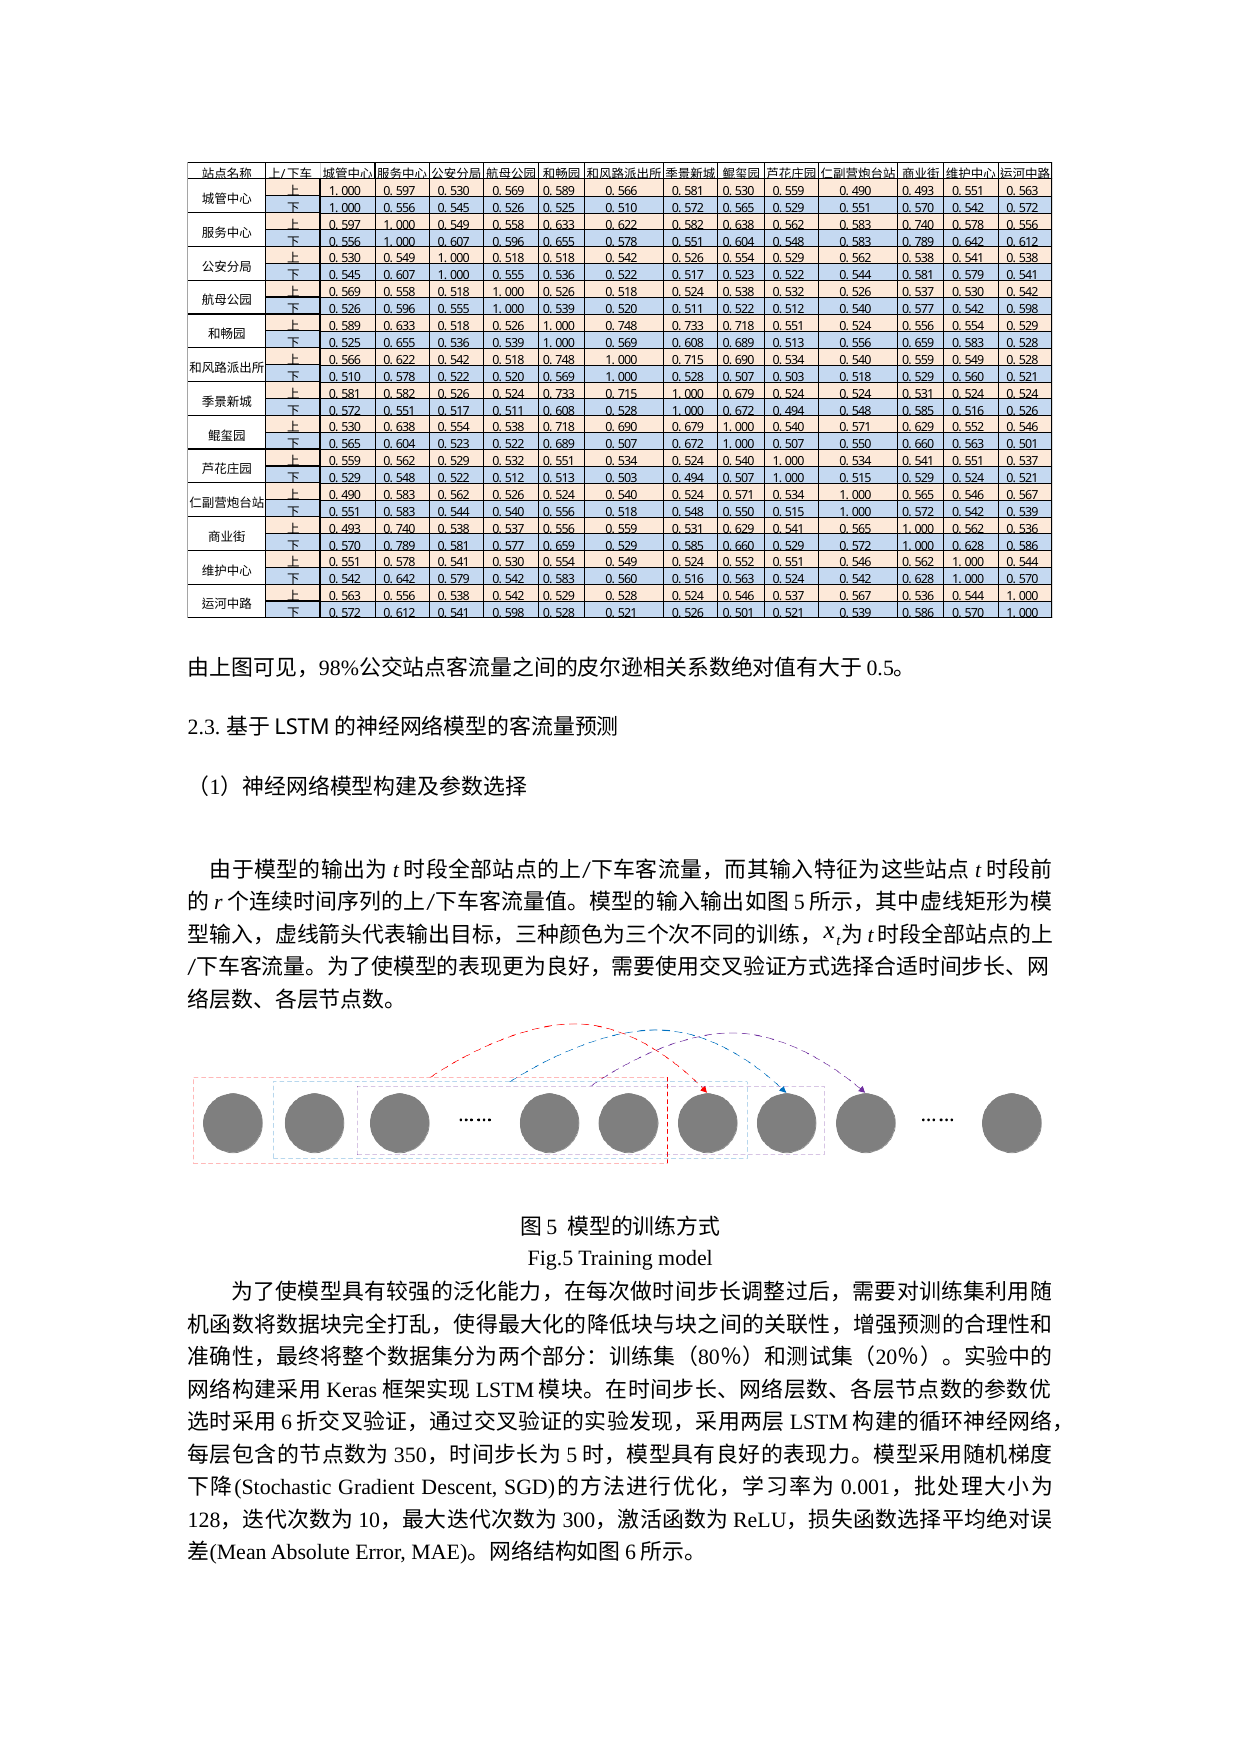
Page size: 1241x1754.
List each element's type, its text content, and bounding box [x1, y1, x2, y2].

text 图5 模型的训练方式 [187, 1014, 1053, 1241]
text 为了使模型具有较强的泛化能力，在每次做时间步长调整过后，需要对训练集利用随机函数将数据块完全打乱，使得最大化的降低块与块之间的关联性，增强预测的合理性和准确性，最终将整个数据集分为两个部分：训练集（80％）和测试集（20％）。实验中的网络构建采用Keras框架实现LSTM模块。在时间步长、网络层数、各层节点数的参数优选时采用6折交叉验证，通过交叉验证的实验发现，采用两层LSTM构建的循环神经网络，每层包含的节点数为350，时间步长为5时，模型具有良好的表现力。模型采用随机梯度下降(Stochastic Gradient Descent, SGD)的方法进行优化，学习率为0.001，批处理大小为128，迭代次数为10，最大迭代次数为300，激活函数为ReLU，损失函数选择平均绝对误差(Mean Absolute Error, MAE)。网络结构如图6所示。 [187, 1274, 1053, 1566]
subtitle 2.3. 基于LSTM的神经网络模型的客流量预测 [187, 709, 1053, 742]
subtitle （1）神经网络模型构建及参数选择 [187, 769, 1053, 801]
text 由上图可见，98%公交站点客流量之间的皮尔逊相关系数绝对值有大于0.5。 [187, 649, 1053, 682]
text 由于模型的输出为t时段全部站点的上/下车客流量，而其输入特征为这些站点t时段前的r个连续时间序列的上/下车客流量值。模型的输入输出如图5所示，其中虚线矩形为模型输入，虚线箭头代表输出目标，三种颜色为三个次不同的训练，为t时段全部站点的上/下车客流量。为了使模型的表现更为良好，需要使用交叉验证方式选择合适时间步长、网络层数、各层节点数。 [187, 851, 1053, 1014]
text Fig.5 Training model [187, 1241, 1053, 1274]
